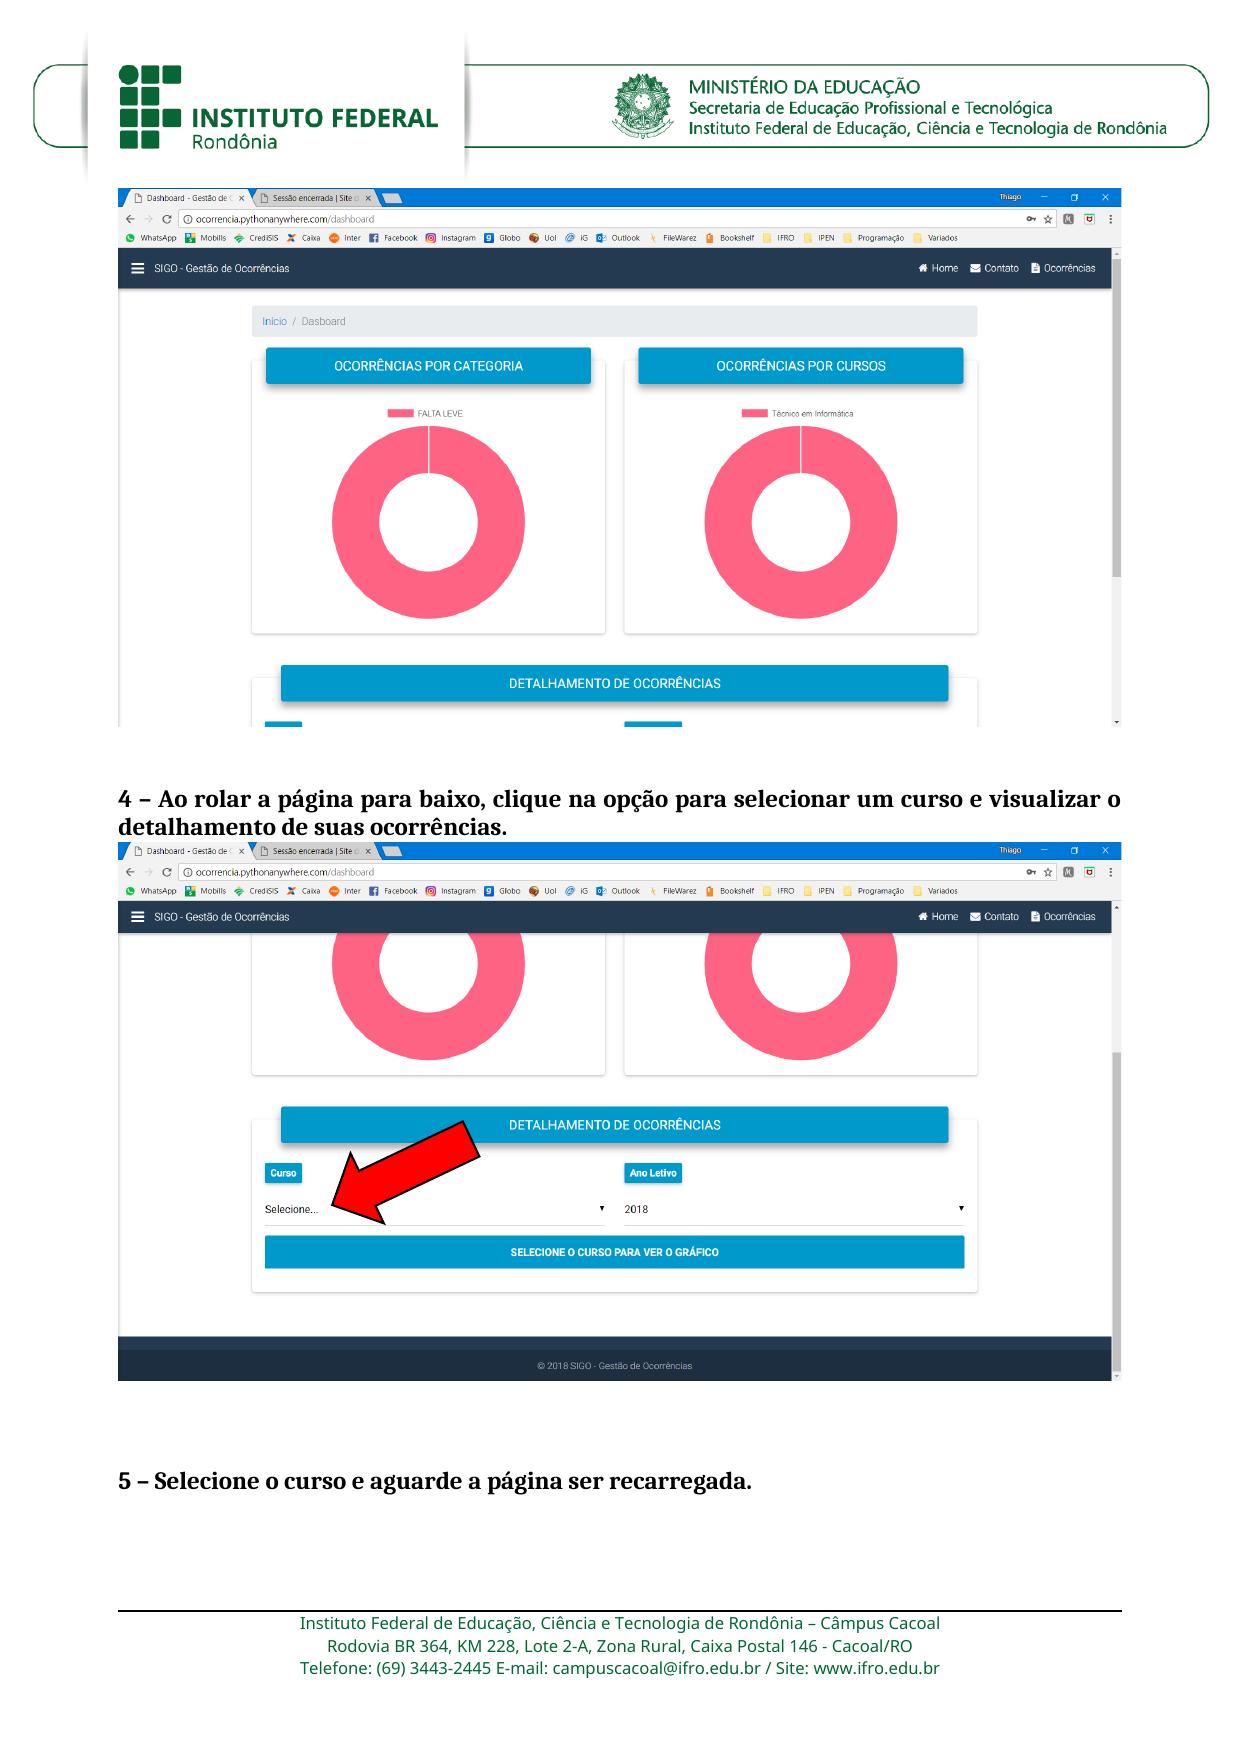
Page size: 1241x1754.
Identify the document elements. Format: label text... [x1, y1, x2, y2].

picture [0, 0, 1241, 727]
picture [118, 842, 1122, 1381]
text 4 – Ao rolar a página para baixo, clique na opção para selecionar um curso e visualizar o detalhamento de suas ocorrências. [118, 784, 1122, 842]
text 5 – Selecione o curso e aguarde a página ser recarregada. [118, 1467, 1122, 1495]
